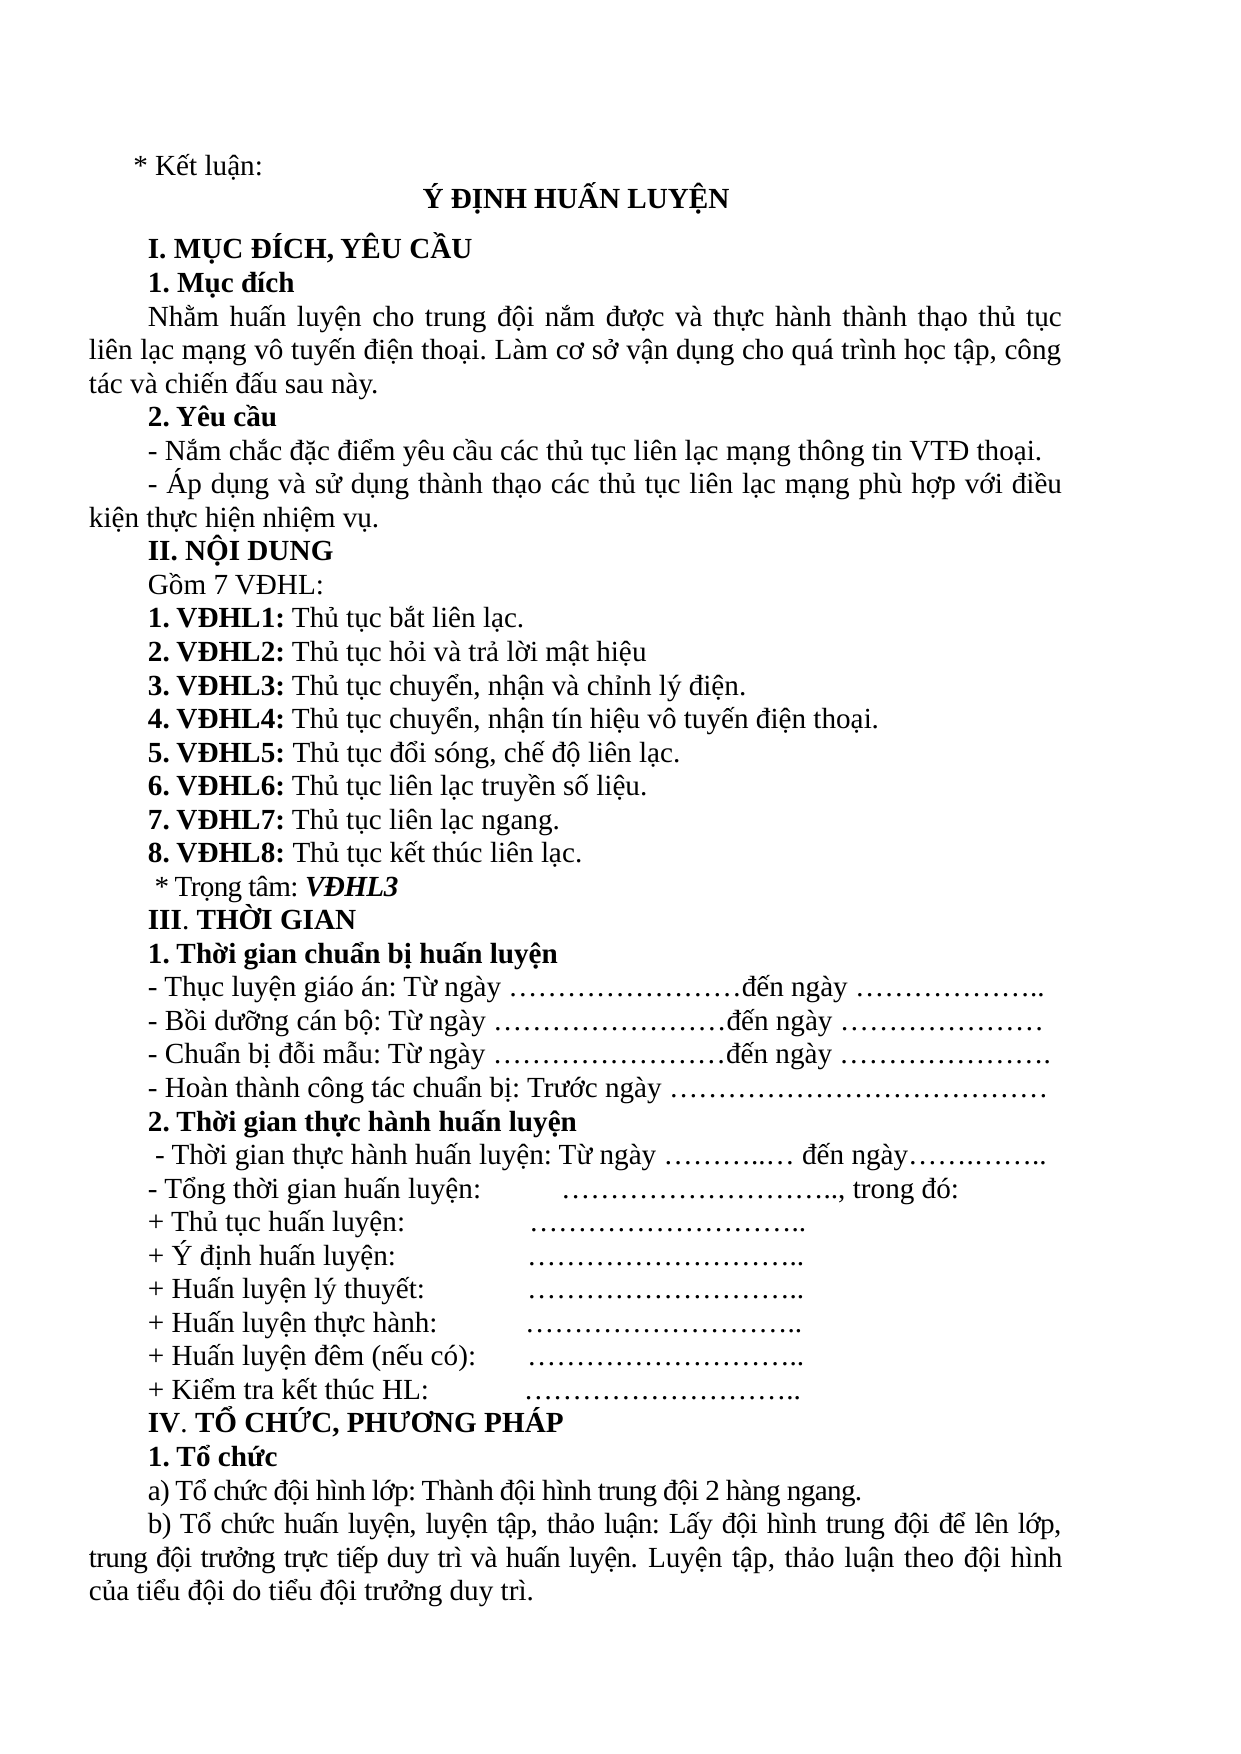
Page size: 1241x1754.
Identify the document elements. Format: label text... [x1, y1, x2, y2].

text IV. TỔ CHỨC, PHƯƠNG PHÁP [89, 1406, 1063, 1439]
text III. THỜI GIAN [89, 902, 1063, 936]
text - Áp dụng và sử dụng thành thạo các thủ tục liên lạc mạng phù hợp với điều kiện thực hiện nhiệm vụ. [89, 466, 1063, 533]
text 2. Thời gian thực hành huấn luyện [89, 1104, 1052, 1137]
text - Hoàn thành công tác chuẩn bị: Trước ngày ………………………………… [89, 1070, 1052, 1104]
text 2. VĐHL2: Thủ tục hỏi và trả lời mật hiệu [89, 634, 1063, 668]
text - Thời gian thực hành huấn luyện: Từ ngày ………..… đến ngày…….…….. [89, 1137, 1052, 1171]
text 6. VĐHL6: Thủ tục liên lạc truyền số liệu. [89, 768, 1063, 802]
text - Thục luyện giáo án: Từ ngày ……………………đến ngày ……………….. [89, 969, 1052, 1003]
text + Huấn luyện lý thuyết: ……………………….. [89, 1271, 1052, 1305]
text + Huấn luyện đêm (nếu có): ……………………….. [89, 1338, 1052, 1372]
text I. MỤC ĐÍCH, YÊU CẦU [89, 232, 1063, 265]
text - Bồi dưỡng cán bộ: Từ ngày ……………………đến ngày ………………… [89, 1003, 1052, 1037]
text 1. Thời gian chuẩn bị huấn luyện [89, 936, 1052, 969]
text - Tổng thời gian huấn luyện: ……………………….., trong đó: [89, 1171, 1052, 1204]
text 8. VĐHL8: Thủ tục kết thúc liên lạc. [89, 835, 1063, 869]
text + Kiểm tra kết thúc HL: ……………………….. [89, 1372, 1052, 1406]
text 3. VĐHL3: Thủ tục chuyển, nhận và chỉnh lý điện. [89, 668, 1063, 701]
text a) Tổ chức đội hình lớp: Thành đội hình trung đội 2 hàng ngang. [89, 1473, 1063, 1506]
text b) Tổ chức huấn luyện, luyện tập, thảo luận: Lấy đội hình trung đội để lên lớp, trung đội trưởng trực tiếp duy trì và huấn luyện. Luyện tập, thảo luận theo đội hình của tiểu đội do tiểu đội trưởng duy trì. [89, 1506, 1063, 1607]
text - Nắm chắc đặc điểm yêu cầu các thủ tục liên lạc mạng thông tin VTĐ thoại. [89, 433, 1063, 466]
text II. NỘI DUNG [89, 533, 1063, 567]
text 1. VĐHL1: Thủ tục bắt liên lạc. [89, 601, 1063, 634]
text + Thủ tục huấn luyện: ……………………….. [89, 1204, 1052, 1238]
text - Chuẩn bị đỗi mẫu: Từ ngày ……………………đến ngày …………………. [89, 1037, 1052, 1070]
text Nhằm huấn luyện cho trung đội nắm được và thực hành thành thạo thủ tục liên lạc mạng vô tuyến điện thoại. Làm cơ sở vận dụng cho quá trình học tập, công tác và chiến đấu sau này. [89, 299, 1063, 399]
text 7. VĐHL7: Thủ tục liên lạc ngang. [89, 802, 1063, 835]
text 2. Yêu cầu [89, 399, 1063, 433]
text + Ý định huấn luyện: ……………………….. [89, 1238, 1052, 1271]
text Gồm 7 VĐHL: [89, 567, 1063, 601]
text * Trọng tâm: VĐHL3 [89, 869, 1063, 902]
text * Kết luận: [89, 148, 1063, 181]
text 1. Mục đích [89, 265, 1063, 299]
text Ý ĐỊNH HUẤN LUYỆN [89, 181, 1063, 215]
text + Huấn luyện thực hành: ……………………….. [89, 1305, 1052, 1338]
text 5. VĐHL5: Thủ tục đổi sóng, chế độ liên lạc. [89, 735, 1063, 768]
text 1. Tổ chức [89, 1439, 1063, 1473]
text 4. VĐHL4: Thủ tục chuyển, nhận tín hiệu vô tuyến điện thoại. [89, 701, 1063, 735]
